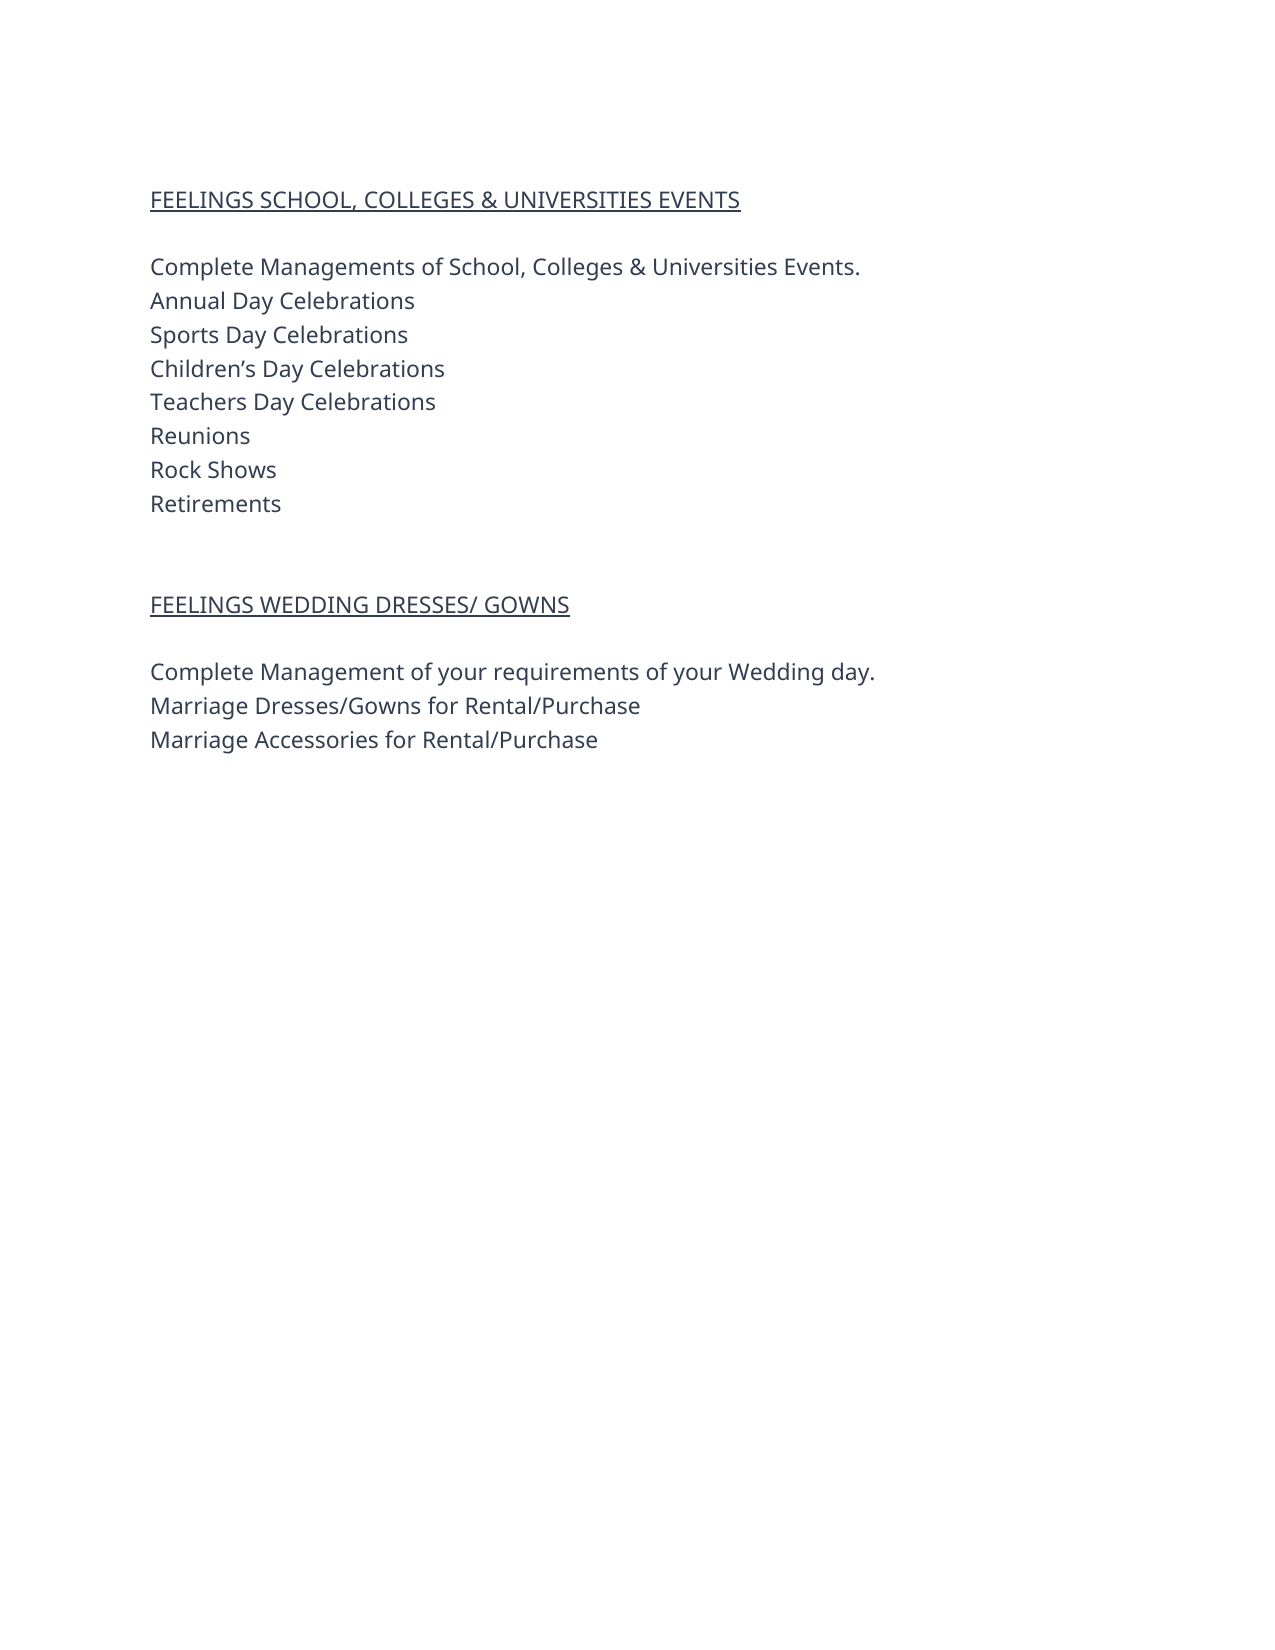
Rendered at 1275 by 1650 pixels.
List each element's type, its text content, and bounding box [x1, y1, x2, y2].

text Complete Management of your requirements of your Wedding day. [150, 656, 1125, 687]
text Teachers Day Celebrations [150, 386, 1125, 417]
text FEELINGS WEDDING DRESSES/ GOWNS [150, 589, 1125, 620]
text Sports Day Celebrations [150, 319, 1125, 350]
text FEELINGS SCHOOL, COLLEGES & UNIVERSITIES EVENTS [150, 184, 1125, 215]
text Retirements [150, 487, 1125, 519]
text Reunions [150, 420, 1125, 451]
text Rock Shows [150, 454, 1125, 485]
text Children’s Day Celebrations [150, 352, 1125, 384]
text Annual Day Celebrations [150, 285, 1125, 316]
text Marriage Accessories for Rental/Purchase [150, 724, 1125, 755]
text Complete Managements of School, Colleges & Universities Events. [150, 251, 1125, 282]
text Marriage Dresses/Gowns for Rental/Purchase [150, 690, 1125, 721]
